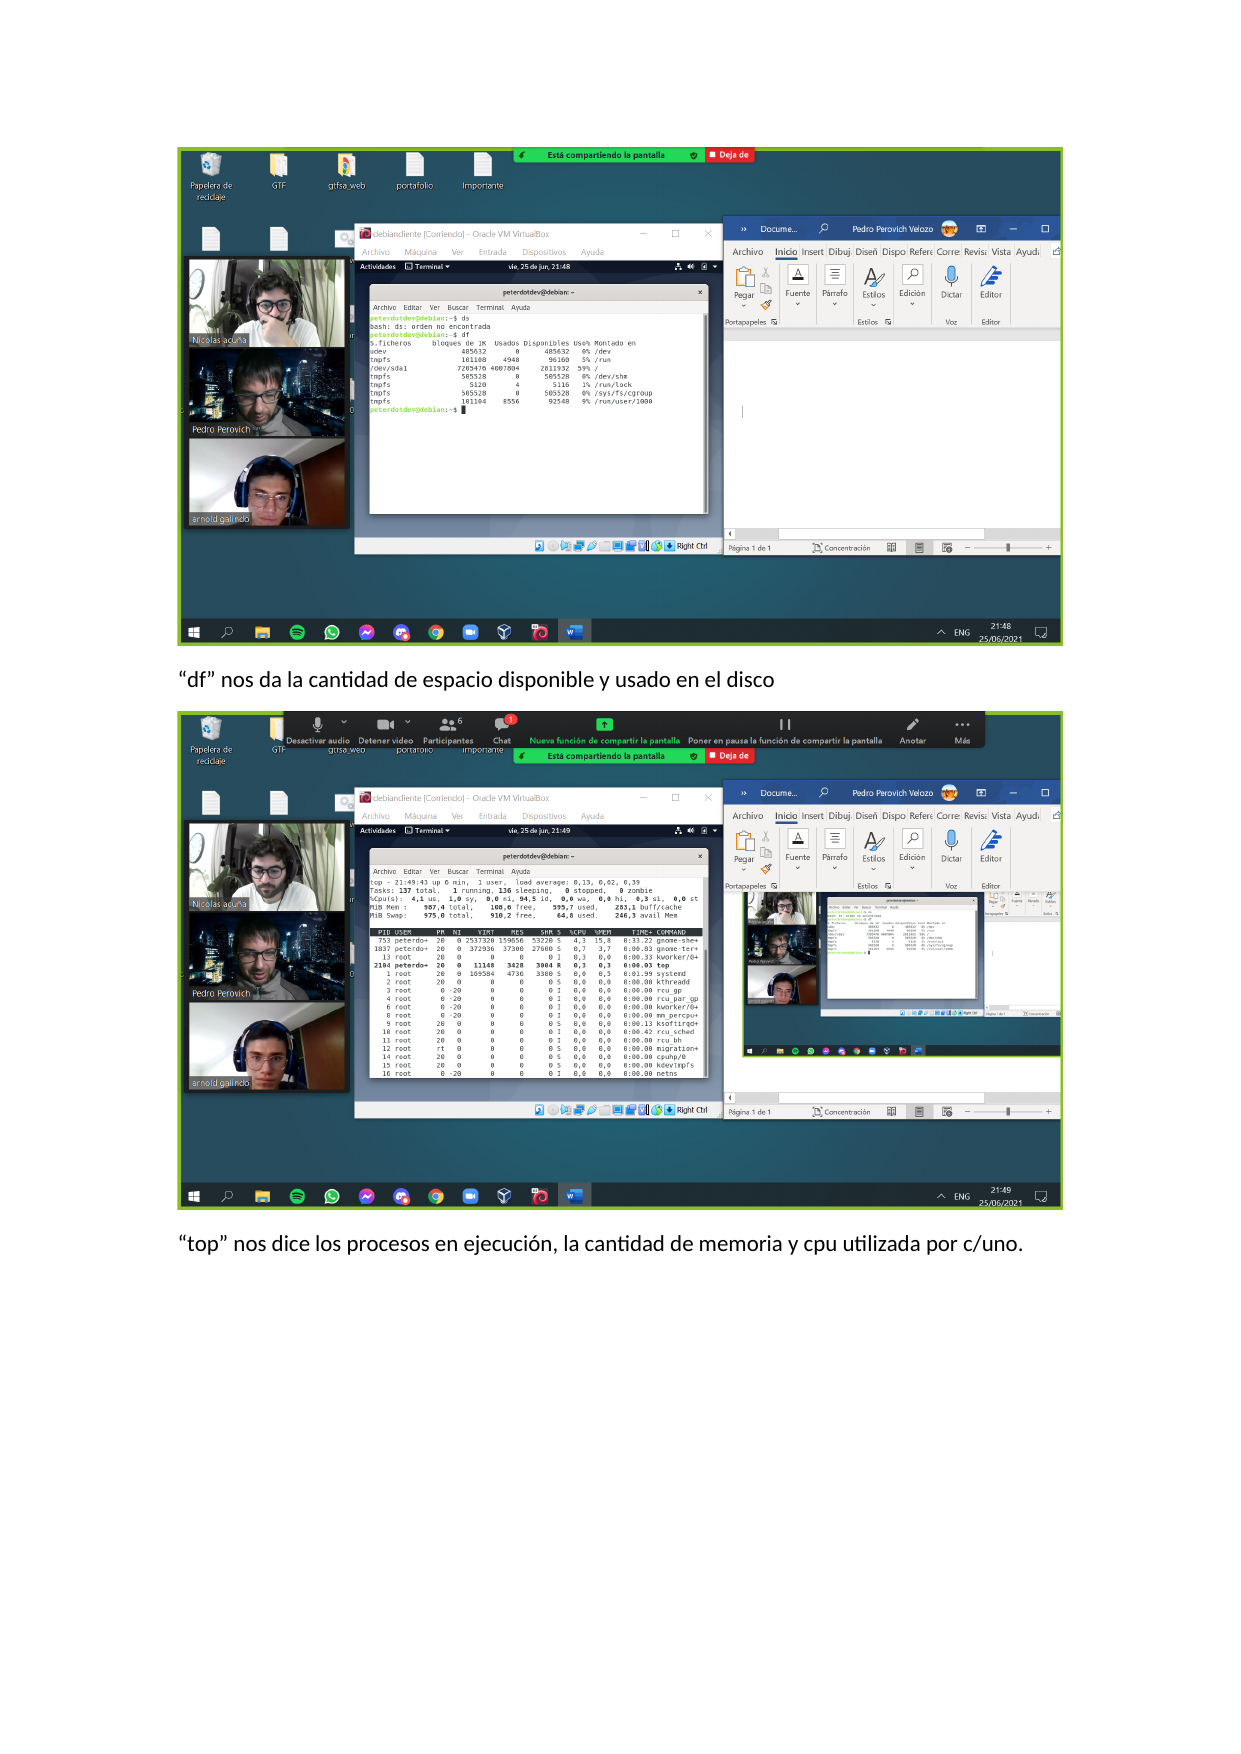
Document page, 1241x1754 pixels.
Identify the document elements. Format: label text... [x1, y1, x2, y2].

picture [177, 711, 1063, 1210]
text “top” nos dice los procesos en ejecución, la cantidad de memoria y cpu utilizada por c/uno. [177, 1229, 1063, 1257]
text “df” nos da la cantidad de espacio disponible y usado en el disco [177, 665, 1063, 693]
picture [177, 147, 1063, 646]
